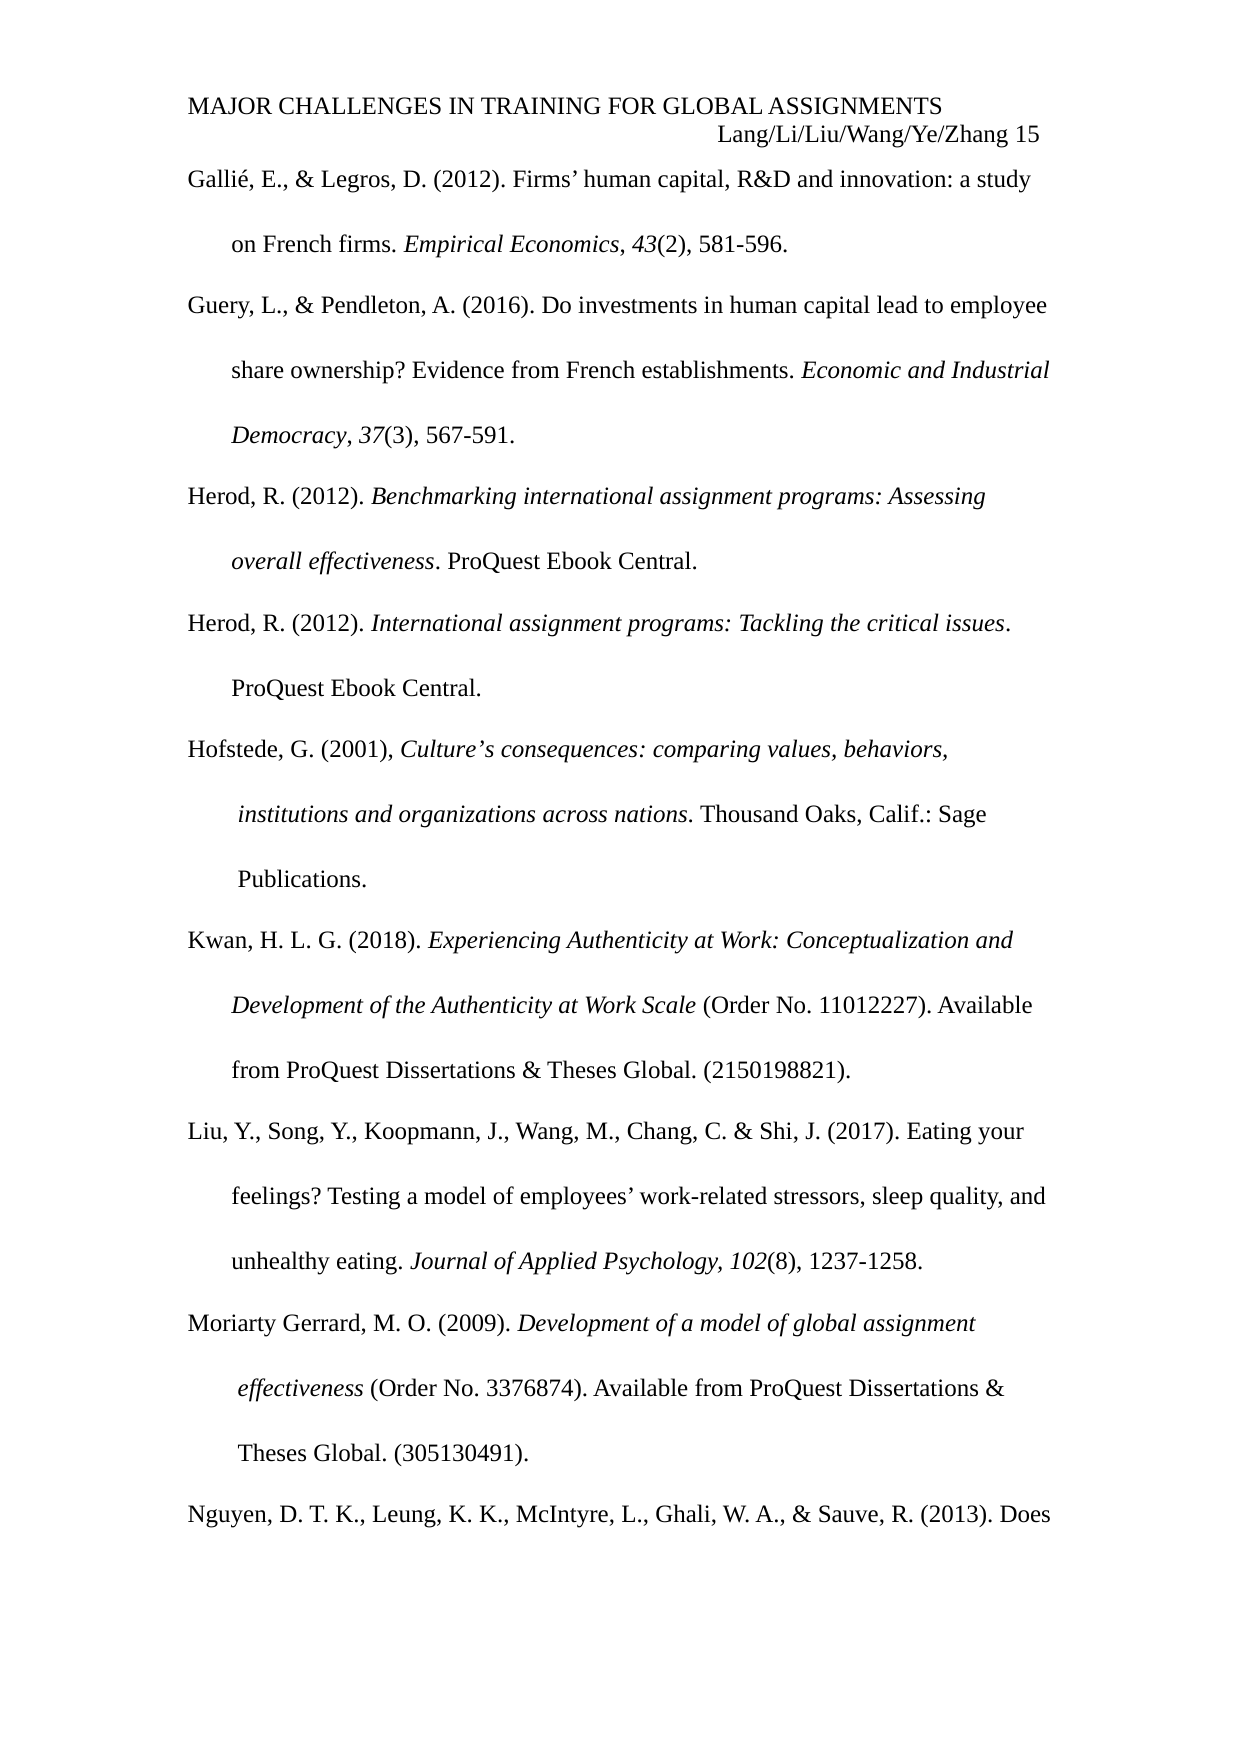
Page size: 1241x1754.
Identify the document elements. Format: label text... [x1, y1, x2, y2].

text Guery, L., & Pendleton, A. (2016). Do investments in human capital lead to employee share ownership? Evidence from French establishments. Economic and Industrial Democracy, 37(3), 567-591. [187, 288, 1053, 451]
text Liu, Y., Song, Y., Koopmann, J., Wang, M., Chang, C. & Shi, J. (2017). Eating your feelings? Testing a model of employees’ work-related stressors, sleep quality, and unhealthy eating. Journal of Applied Psychology, 102(8), 1237-1258. [187, 1114, 1053, 1277]
text Gallié, E., & Legros, D. (2012). Firms’ human capital, R&D and innovation: a study on French firms. Empirical Economics, 43(2), 581-596. [187, 162, 1053, 259]
text Hofstede, G. (2001), Culture’s consequences: comparing values, behaviors, institutions and organizations across nations. Thousand Oaks, Calif.: Sage Publications. [187, 732, 1053, 894]
text Kwan, H. L. G. (2018). Experiencing Authenticity at Work: Conceptualization and Development of the Authenticity at Work Scale (Order No. 11012227). Available from ProQuest Dissertations & Theses Global. (2150198821). [187, 923, 1053, 1086]
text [187, 1497, 1053, 1529]
text Moriarty Gerrard, M. O. (2009). Development of a model of global assignment effectiveness (Order No. 3376874). Available from ProQuest Dissertations & Theses Global. (305130491). [187, 1306, 1053, 1468]
text Herod, R. (2012). Benchmarking international assignment programs: Assessing overall effectiveness. ProQuest Ebook Central. [187, 479, 1053, 577]
text Herod, R. (2012). International assignment programs: Tackling the critical issues. ProQuest Ebook Central. [187, 606, 1053, 703]
